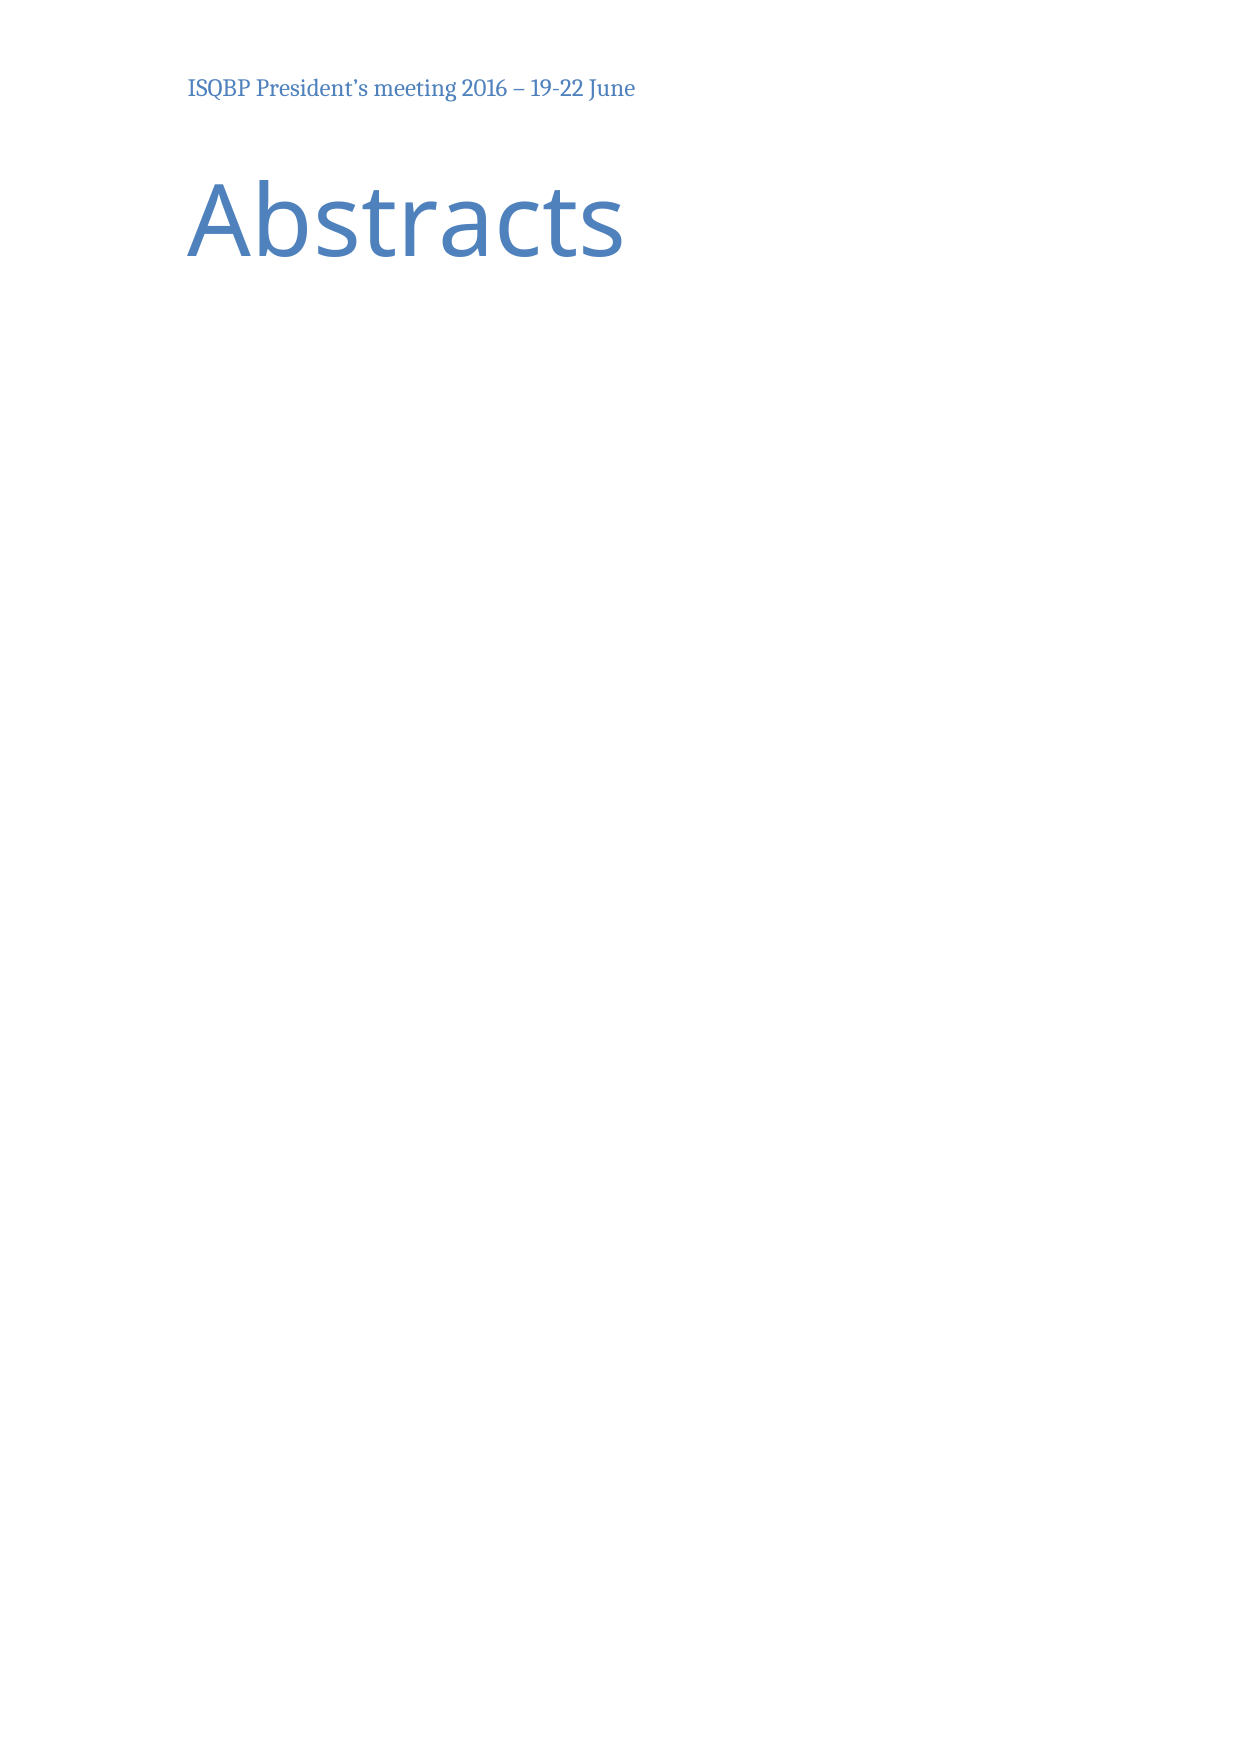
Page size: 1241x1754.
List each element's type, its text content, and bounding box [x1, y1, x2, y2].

text Abstracts [187, 150, 1053, 286]
